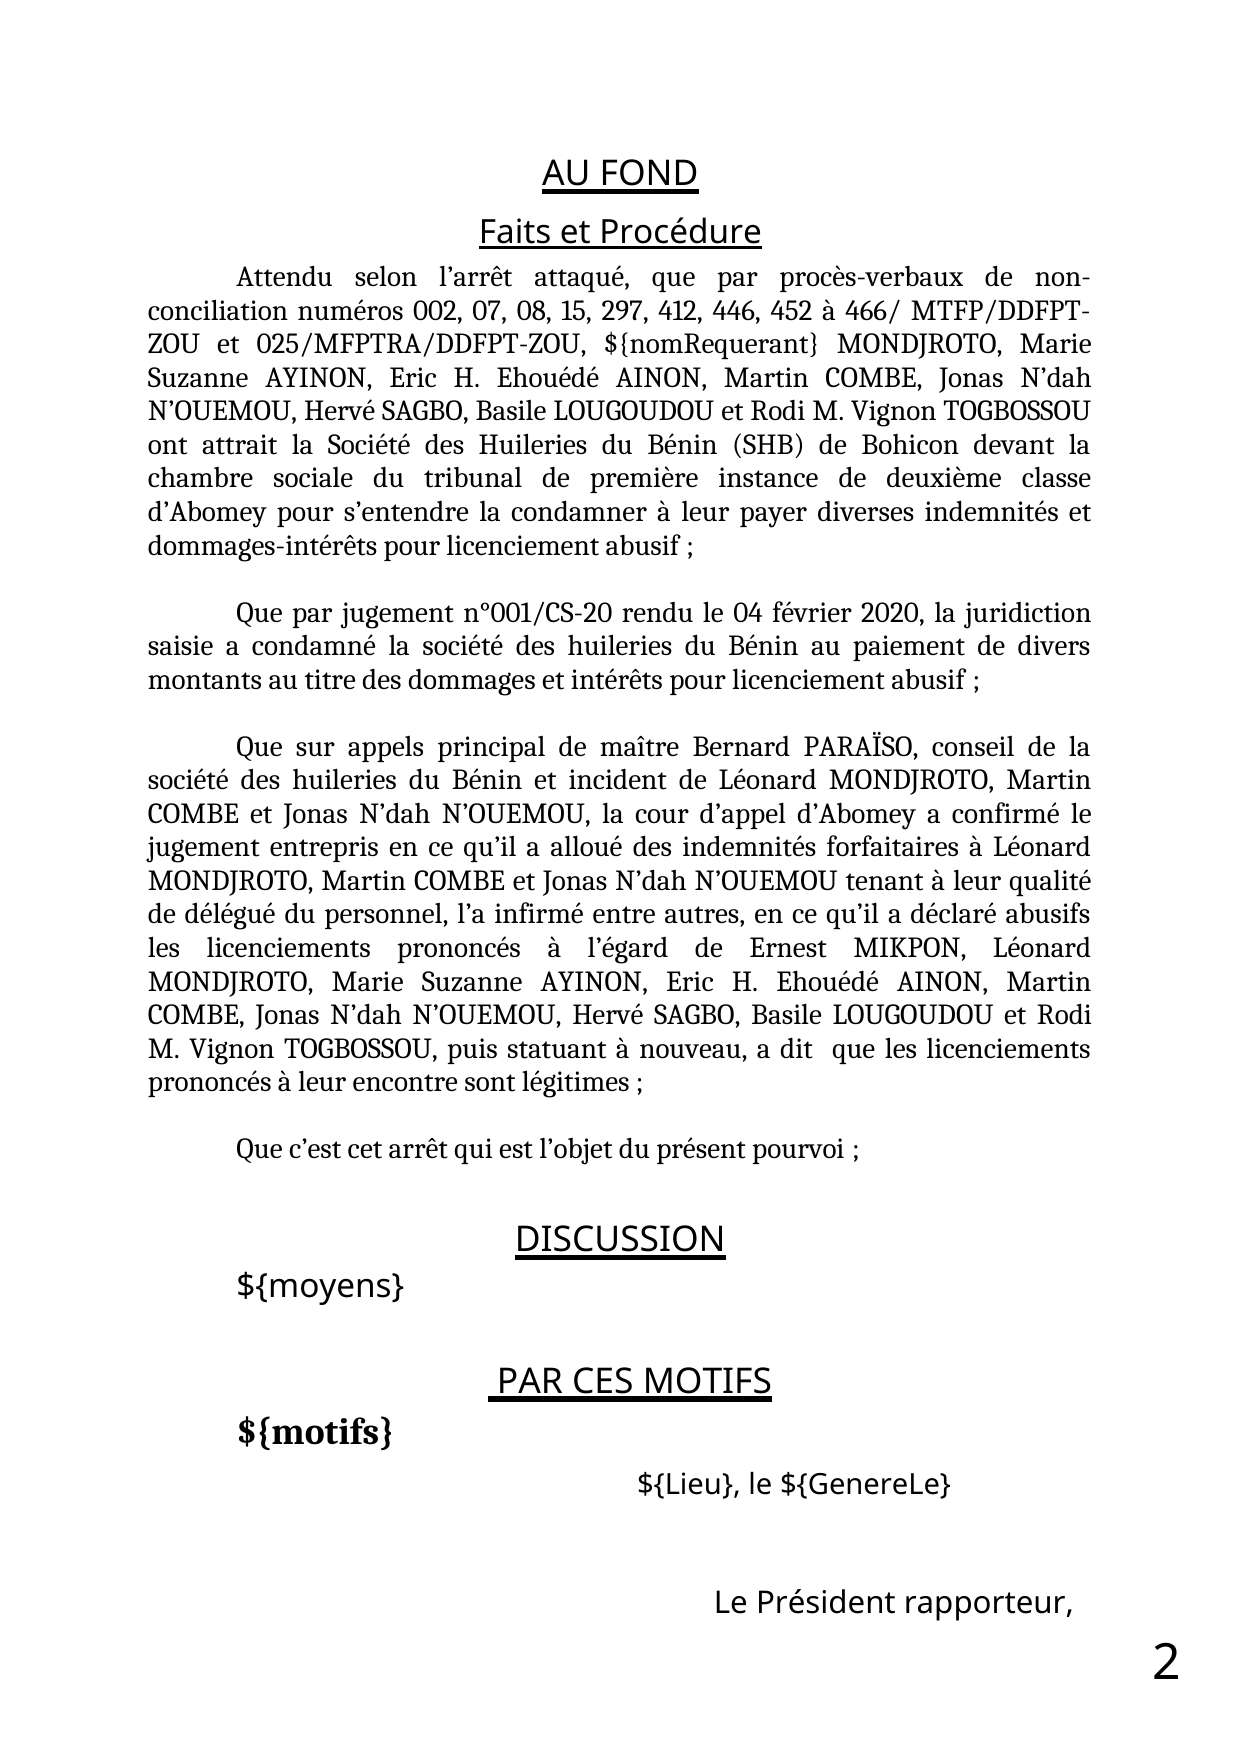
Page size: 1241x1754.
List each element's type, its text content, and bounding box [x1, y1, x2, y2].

text Que sur appels principal de maître Bernard PARAÏSO, conseil de la société des huileries du Bénin et incident de Léonard MONDJROTO, Martin COMBE et Jonas N’dah N’OUEMOU, la cour d’appel d’Abomey a confirmé le jugement entrepris en ce qu’il a alloué des indemnités forfaitaires à Léonard MONDJROTO, Martin COMBE et Jonas N’dah N’OUEMOU tenant à leur qualité de délégué du personnel, l’a infirmé entre autres, en ce qu’il a déclaré abusifs les licenciements prononcés à l’égard de Ernest MIKPON, Léonard MONDJROTO, Marie Suzanne AYINON, Eric H. Ehouédé AINON, Martin COMBE, Jonas N’dah N’OUEMOU, Hervé SAGBO, Basile LOUGOUDOU et Rodi M. Vignon TOGBOSSOU, puis statuant à nouveau, a dit que les licenciements prononcés à leur encontre sont légitimes ; [148, 730, 1093, 1099]
text ${motifs} [148, 1411, 1093, 1454]
text Attendu selon l’arrêt attaqué, que par procès-verbaux de non-conciliation numéros 002, 07, 08, 15, 297, 412, 446, 452 à 466/ MTFP/DDFPT-ZOU et 025/MFPTRA/DDFPT-ZOU, ${nomRequerant} MONDJROTO, Marie Suzanne AYINON, Eric H. Ehouédé AINON, Martin COMBE, Jonas N’dah N’OUEMOU, Hervé SAGBO, Basile LOUGOUDOU et Rodi M. Vignon TOGBOSSOU ont attrait la Société des Huileries du Bénin (SHB) de Bohicon devant la chambre sociale du tribunal de première instance de deuxième classe d’Abomey pour s’entendre la condamner à leur payer diverses indemnités et dommages-intérêts pour licenciement abusif ; [148, 260, 1093, 562]
text ${moyens} [148, 1262, 1093, 1308]
text Que par jugement n°001/CS-20 rendu le 04 février 2020, la juridiction saisie a condamné la société des huileries du Bénin au paiement de divers montants au titre des dommages et intérêts pour licenciement abusif ; [148, 596, 1093, 696]
text Faits et Procédure [148, 208, 1093, 253]
text Que c’est cet arrêt qui est l’objet du présent pourvoi ; [148, 1132, 1093, 1166]
text PAR CES MOTIFS [148, 1356, 1093, 1404]
text AU FOND [148, 148, 1093, 196]
text DISCUSSION [148, 1214, 1093, 1262]
